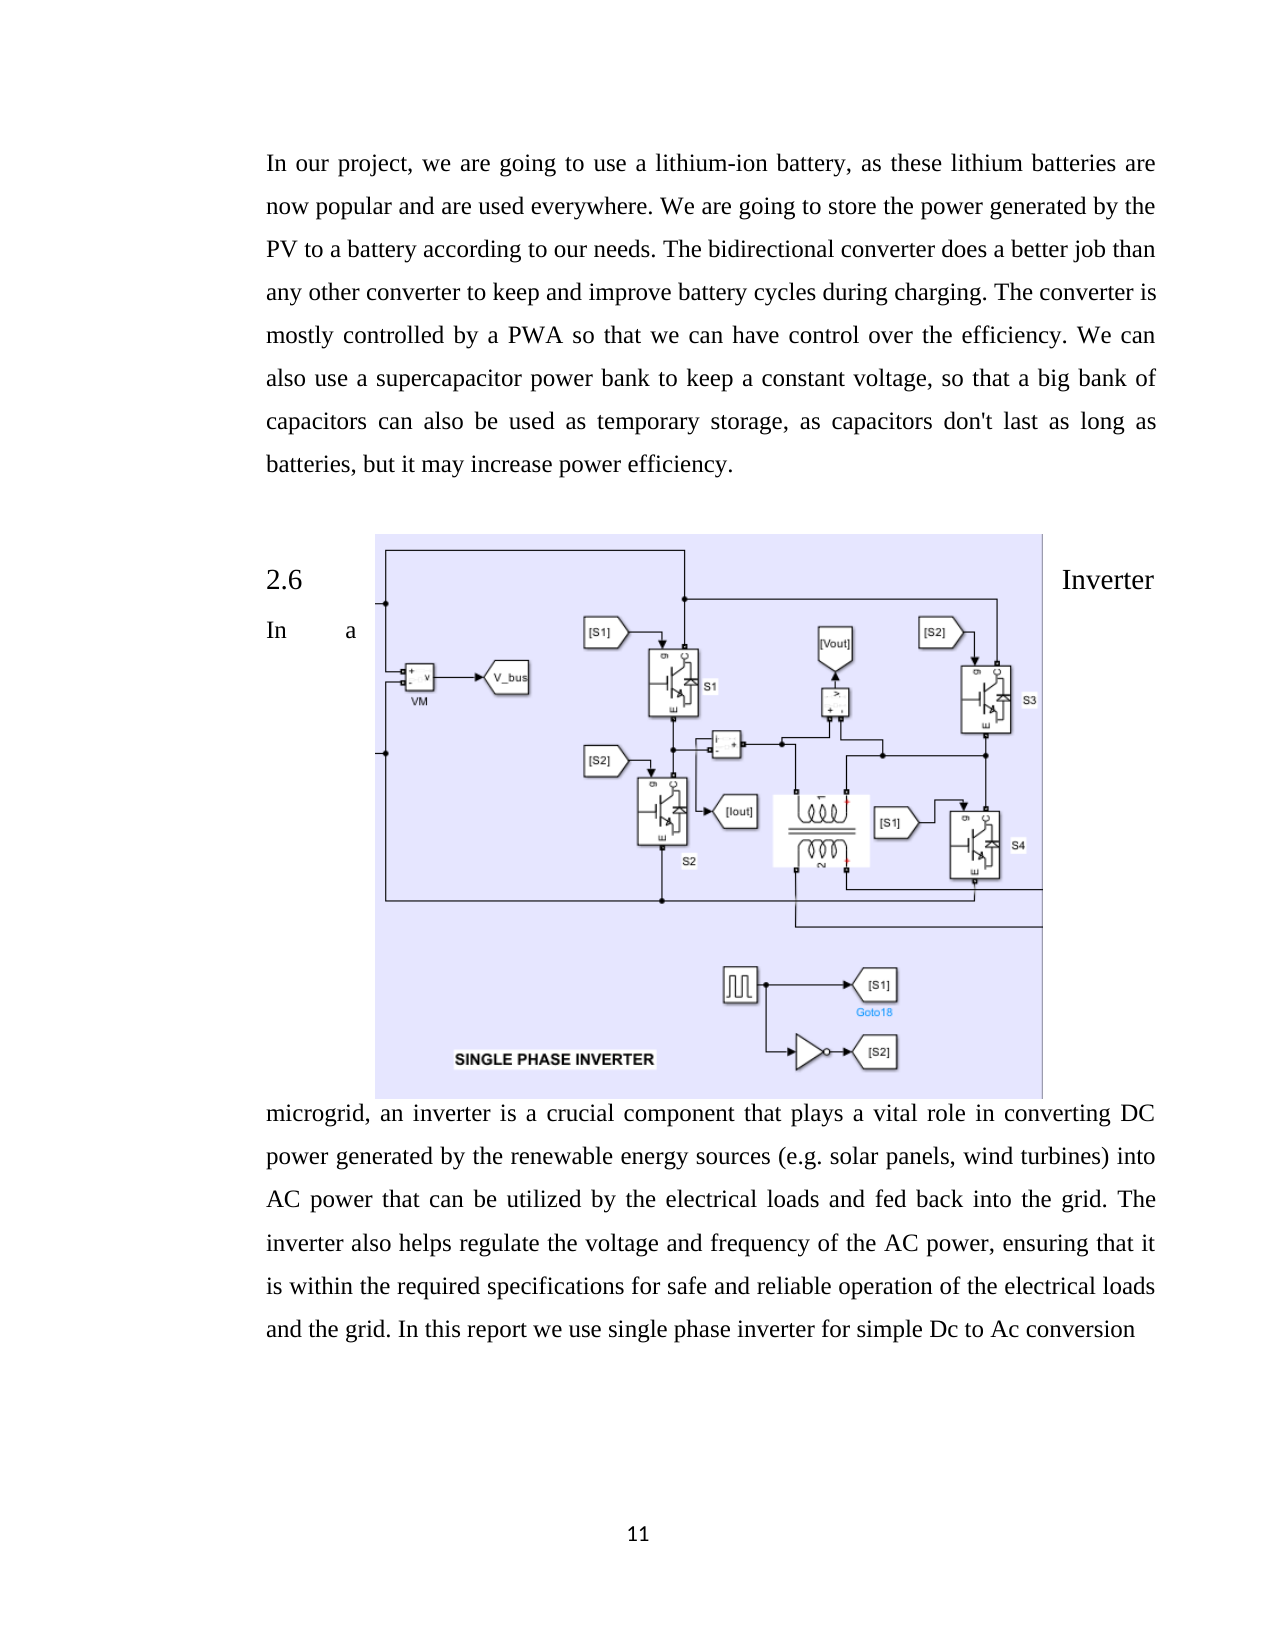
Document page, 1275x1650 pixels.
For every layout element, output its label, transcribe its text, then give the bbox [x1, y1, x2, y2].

picture [375, 534, 1043, 1099]
list Inverter [1043, 562, 1157, 596]
list Inverter [266, 562, 375, 596]
text In our project, we are going to use a lithium-ion battery, as these lithium batteries are now popular and are used everywhere. We are going to store the power generated by the PV to a battery according to our needs. The bidirectional converter does a better job than any other converter to keep and improve battery cycles during charging. The converter is mostly controlled by a PWA so that we can have control over the efficiency. We can also use a supercapacitor power bank to keep a constant voltage, so that a big bank of capacitors can also be used as temporary storage, as capacitors don't last as long as batteries, but it may increase power efficiency. [266, 148, 1157, 478]
